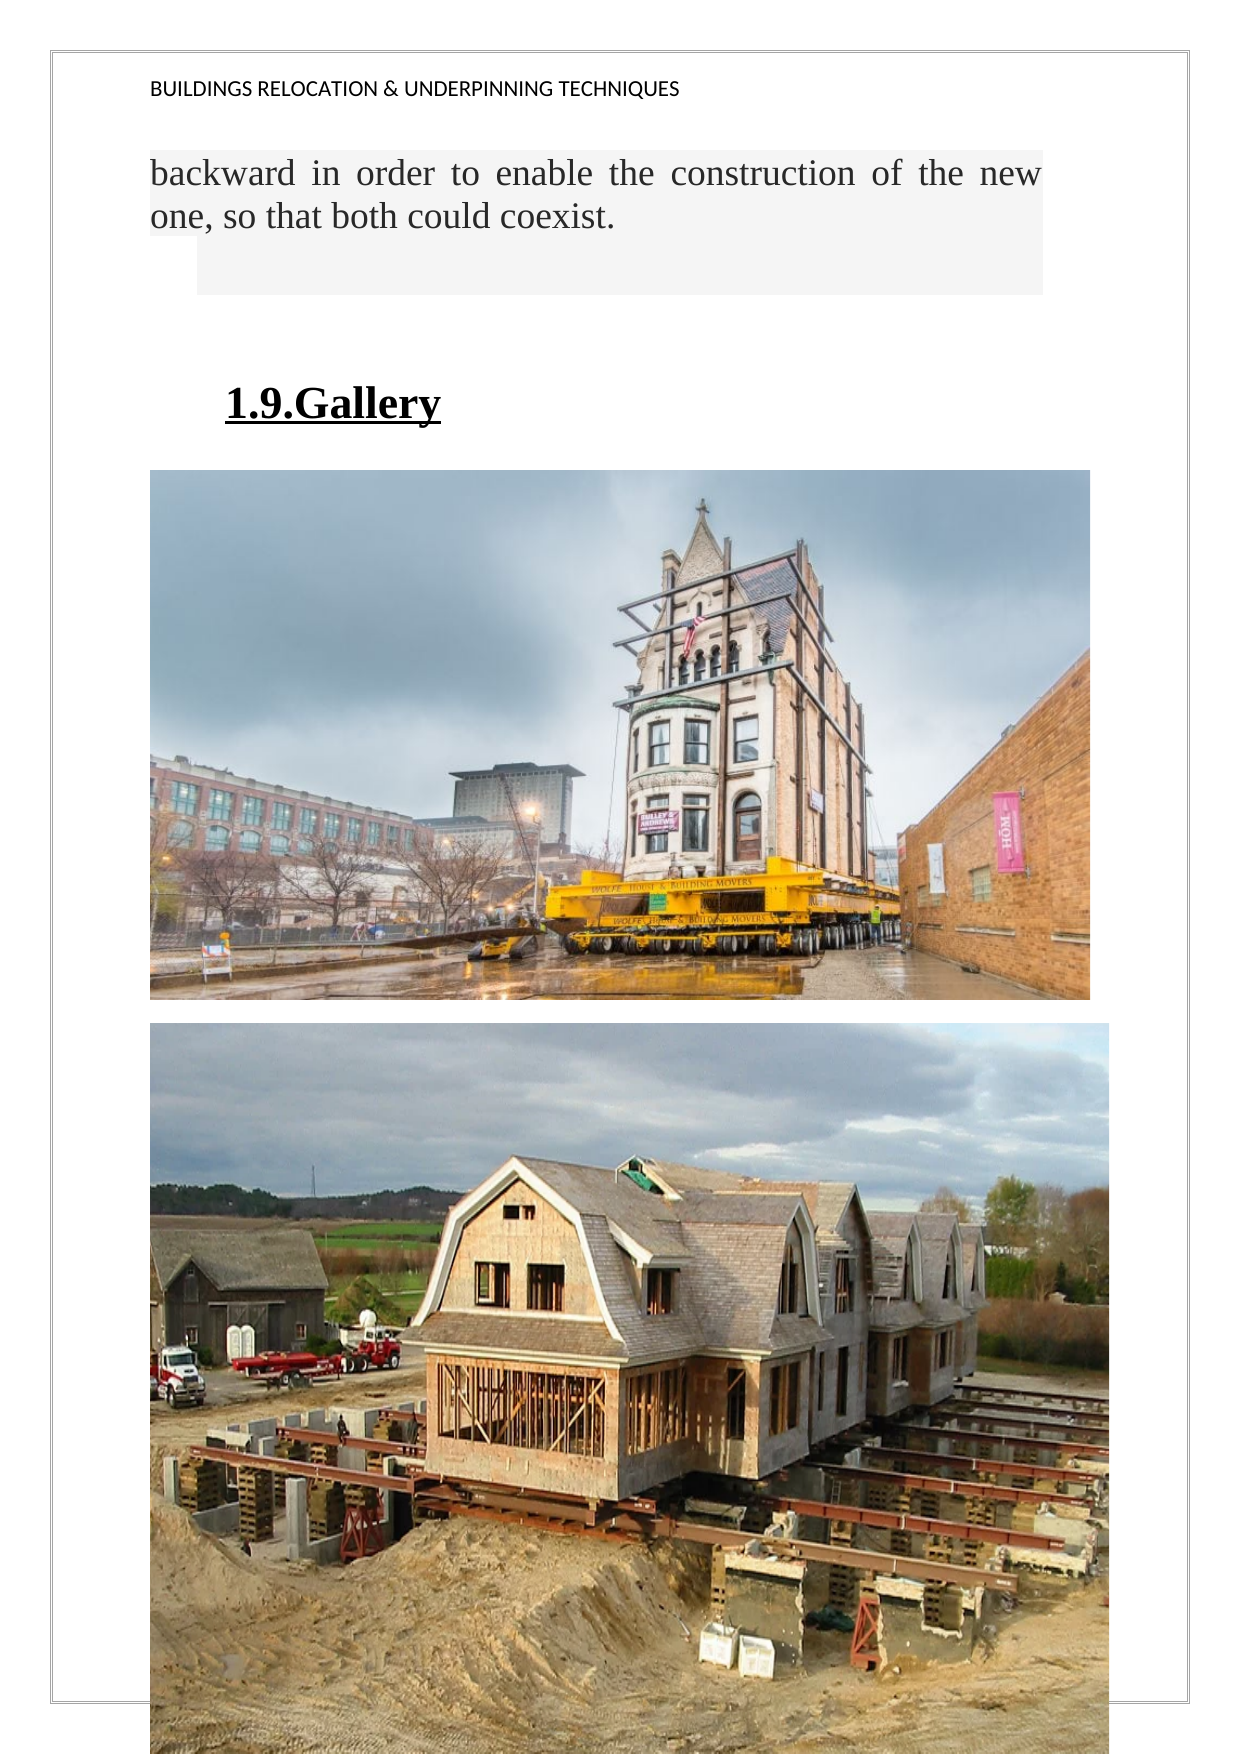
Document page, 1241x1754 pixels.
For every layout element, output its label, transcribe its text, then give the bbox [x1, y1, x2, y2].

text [150, 150, 1043, 236]
picture [150, 1023, 1110, 1754]
list 1.9.Gallery [225, 375, 1090, 428]
picture [150, 470, 1091, 1000]
